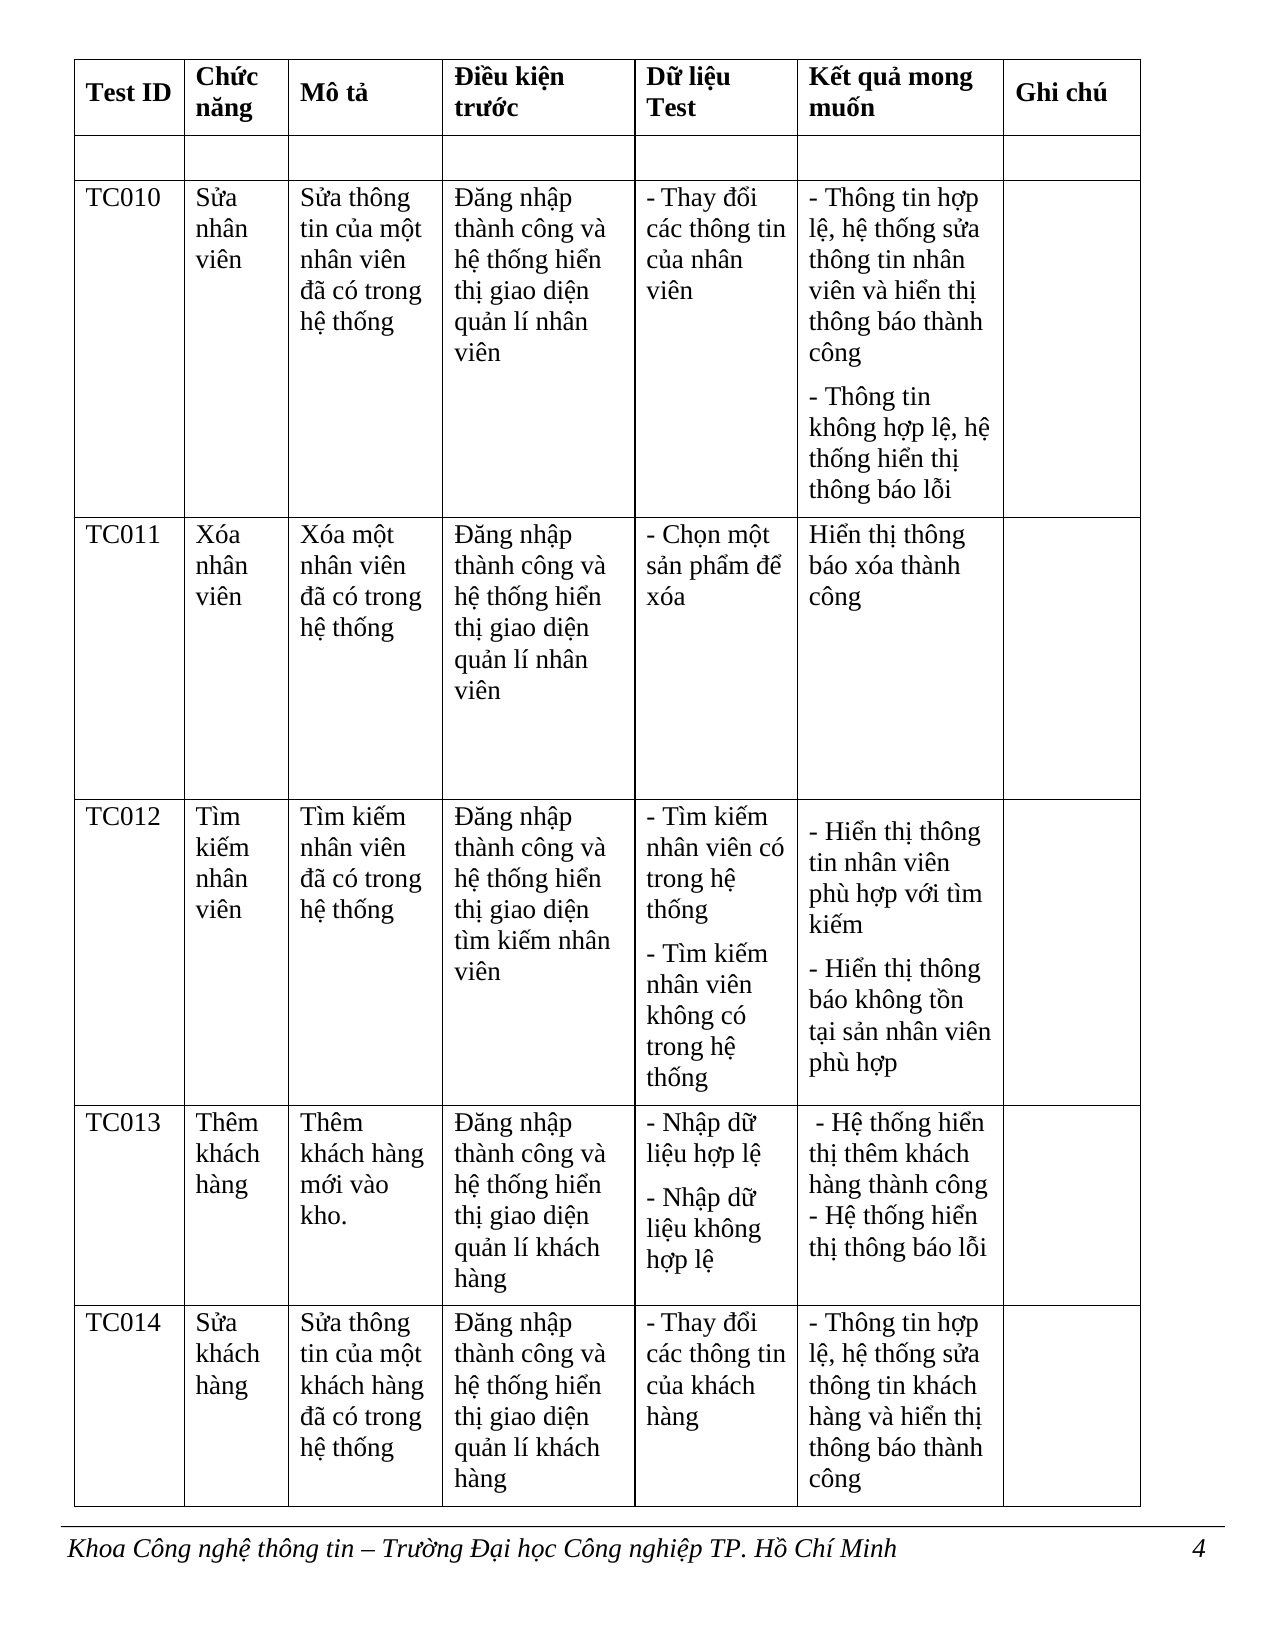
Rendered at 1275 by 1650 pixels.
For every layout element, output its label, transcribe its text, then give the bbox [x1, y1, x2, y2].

table_cell [1004, 136, 1140, 179]
table_cell Tìm kiếm nhân viên đã có trong hệ thống [289, 800, 442, 1105]
table_cell Xóa nhân viên [185, 518, 288, 799]
table_cell Đăng nhập thành công và hệ thống hiển thị giao diện quản lí khách hàng [443, 1106, 634, 1305]
table_cell - Thay đổi các thông tin của khách hàng [636, 1306, 797, 1506]
table_cell [443, 136, 634, 179]
table_cell TC010 [75, 181, 184, 517]
table_cell TC012 [75, 800, 184, 1105]
table_cell [1004, 800, 1140, 1105]
table_cell - Tìm kiếm nhân viên có trong hệ thống - Tìm kiếm nhân viên không có trong hệ thống [636, 800, 797, 1105]
table_cell Hiển thị thông báo xóa thành công [798, 518, 1003, 799]
table_cell Xóa một nhân viên đã có trong hệ thống [289, 518, 442, 799]
table_cell [636, 136, 797, 179]
table_cell - Nhập dữ liệu hợp lệ - Nhập dữ liệu không hợp lệ [636, 1106, 797, 1305]
table_cell [798, 136, 1003, 179]
table_cell [1004, 181, 1140, 517]
table_cell [1004, 1106, 1140, 1305]
table_cell [1004, 1306, 1140, 1506]
table_cell Thêm khách hàng [185, 1106, 288, 1305]
table_cell Sửa khách hàng [185, 1306, 288, 1506]
table_header Điều kiện trước [443, 60, 634, 135]
table_cell - Thông tin hợp lệ, hệ thống sửa thông tin nhân viên và hiển thị thông báo thành công - Thông tin không hợp lệ, hệ thống hiển thị thông báo lỗi [798, 181, 1003, 517]
table_header Chức năng [185, 60, 288, 135]
table_cell TC013 [75, 1106, 184, 1305]
table_header Dữ liệu Test [636, 60, 797, 135]
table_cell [798, 1306, 1003, 1506]
table_cell Sửa thông tin của một nhân viên đã có trong hệ thống [289, 181, 442, 517]
table_cell TC014 [75, 1306, 184, 1506]
table_cell - Chọn một sản phẩm để xóa [636, 518, 797, 799]
table_header Ghi chú [1004, 60, 1140, 135]
table_cell Thêm khách hàng mới vào kho. [289, 1106, 442, 1305]
table_cell Sửa nhân viên [185, 181, 288, 517]
table_cell [1004, 518, 1140, 799]
table_header Test ID [75, 60, 184, 135]
table_cell - Hệ thống hiển thị thêm khách hàng thành công - Hệ thống hiển thị thông báo lỗi [798, 1106, 1003, 1305]
table_cell TC011 [75, 518, 184, 799]
table_cell [185, 136, 288, 179]
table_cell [443, 181, 634, 517]
table_cell Tìm kiếm nhân viên [185, 800, 288, 1105]
table_cell [75, 136, 184, 179]
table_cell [443, 1306, 634, 1506]
table_cell - Thay đổi các thông tin của nhân viên [636, 181, 797, 517]
table_cell [289, 136, 442, 179]
table_cell Đăng nhập thành công và hệ thống hiển thị giao diện tìm kiếm nhân viên [443, 800, 634, 1105]
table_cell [289, 1306, 442, 1506]
table_cell Đăng nhập thành công và hệ thống hiển thị giao diện quản lí nhân viên [443, 518, 634, 799]
table_header Mô tả [289, 60, 442, 135]
table_cell - Hiển thị thông tin nhân viên phù hợp với tìm kiếm - Hiển thị thông báo không tồn tại sản nhân viên phù hợp [798, 800, 1003, 1105]
table_header Kết quả mong muốn [798, 60, 1003, 135]
